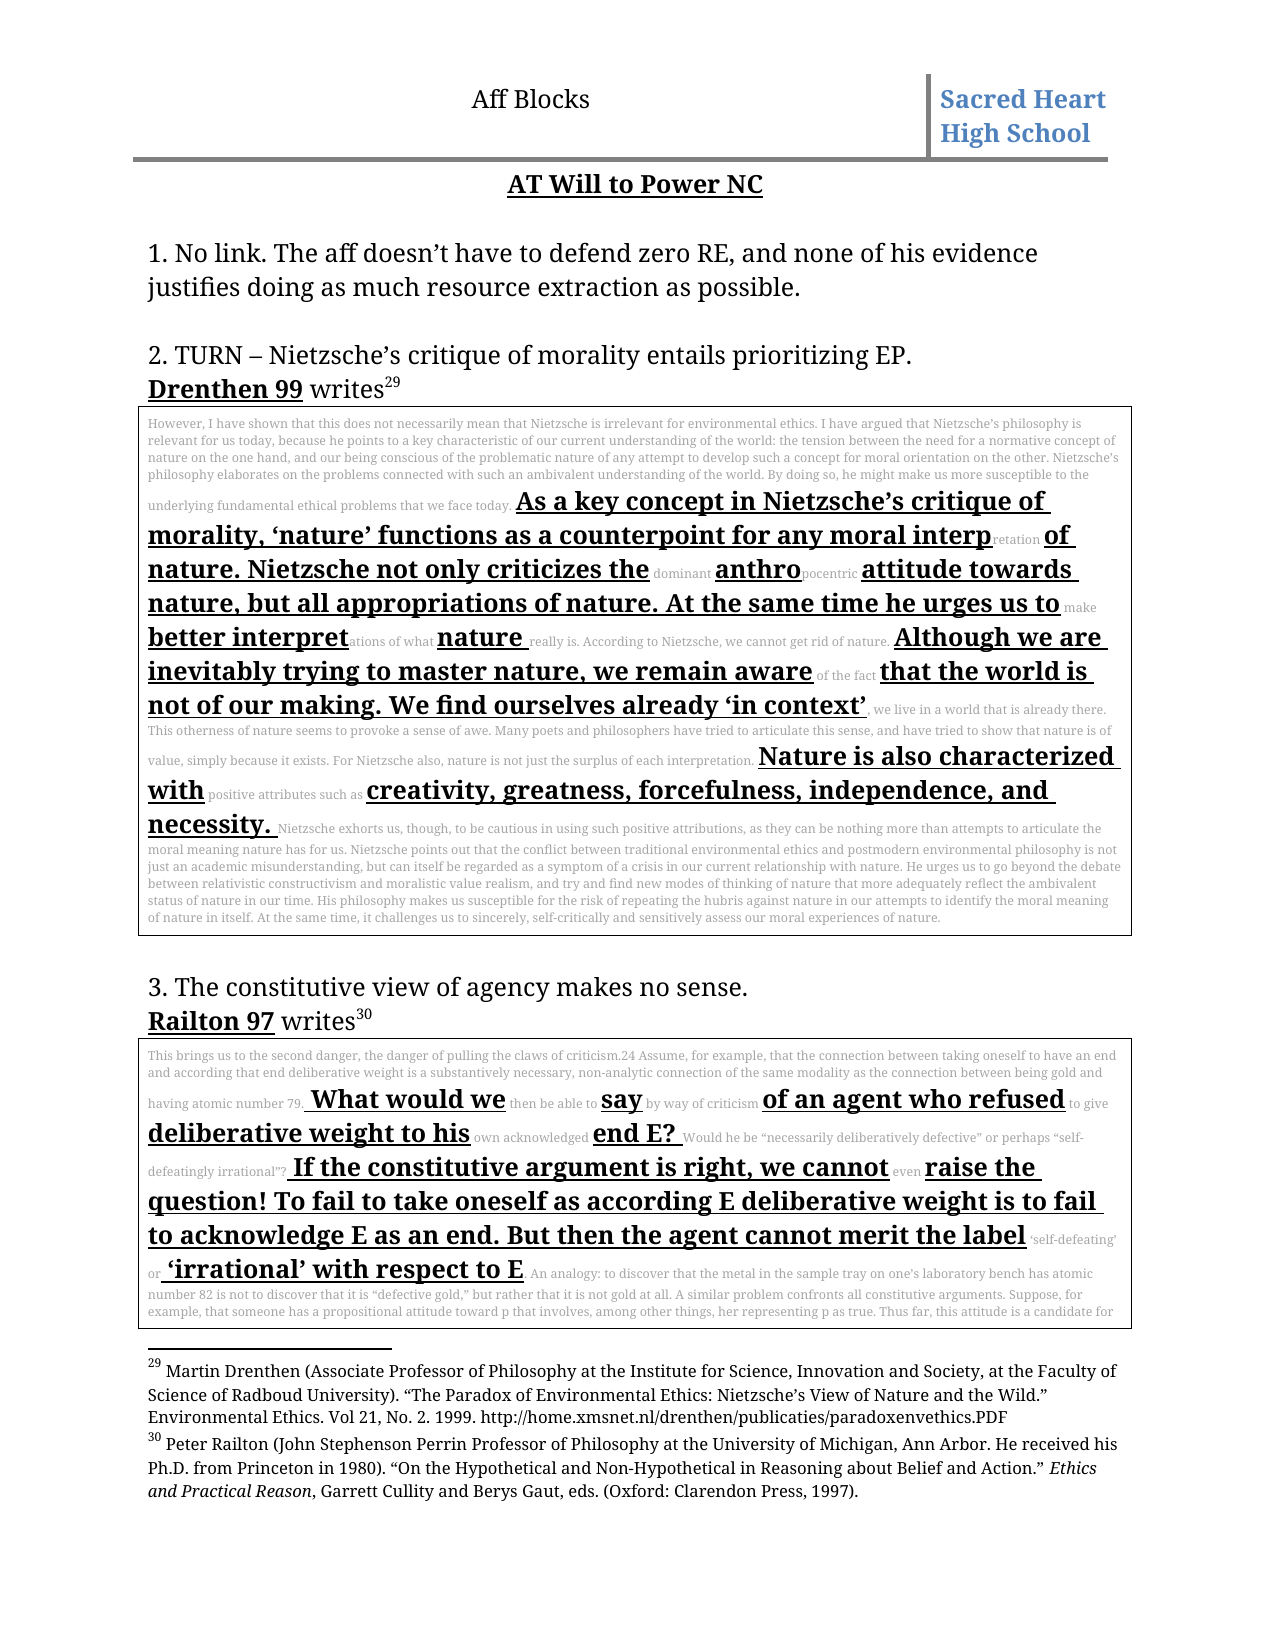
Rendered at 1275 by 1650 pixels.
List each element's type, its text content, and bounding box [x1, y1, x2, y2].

text Railton 97 writes [148, 1004, 1122, 1038]
text Drenthen 99 writes [148, 372, 1122, 406]
text 3. The constitutive view of agency makes no sense. [148, 970, 1122, 1004]
subtitle AT Will to Power NC [148, 167, 1122, 201]
text 1. No link. The aff doesn’t have to defend zero RE, and none of his evidence justifies doing as much resource extraction as possible. [148, 235, 1122, 303]
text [139, 1039, 1131, 1328]
text 2. TURN – Nietzsche’s critique of morality entails prioritizing EP. [148, 337, 1122, 372]
text However, I have shown that this does not necessarily mean that Nietzsche is irrelevant for environmental ethics. I have argued that Nietzsche’s philosophy is relevant for us today, because he points to a key characteristic of our current understanding of the world: the tension between the need for a normative concept of nature on the one hand, and our being conscious of the problematic nature of any attempt to develop such a concept for moral orientation on the other. Nietzsche’s philosophy elaborates on the problems connected with such an ambivalent understanding of the world. By doing so, he might make us more susceptible to the underlying fundamental ethical problems that we face today. As a key concept in Nietzsche’s critique of morality, ‘nature’ functions as a counterpoint for any moral interpretation of nature. Nietzsche not only criticizes the dominant anthropocentric attitude towards nature, but all appropriations of nature. At the same time he urges us to make better interpretations of what nature really is. According to Nietzsche, we cannot get rid of nature. Although we are inevitably trying to master nature, we remain aware of the fact that the world is not of our making. We find ourselves already ‘in context’, we live in a world that is already there. This otherness of nature seems to provoke a sense of awe. Many poets and philosophers have tried to articulate this sense, and have tried to show that nature is of value, simply because it exists. For Nietzsche also, nature is not just the surplus of each interpretation. Nature is also characterized with positive attributes such as creativity, greatness, forcefulness, independence, and necessity. Nietzsche exhorts us, though, to be cautious in using such positive attributions, as they can be nothing more than attempts to articulate the moral meaning nature has for us. Nietzsche points out that the conflict between traditional environmental ethics and postmodern environmental philosophy is not just an academic misunderstanding, but can itself be regarded as a symptom of a crisis in our current relationship with nature. He urges us to go beyond the debate between relativistic constructivism and moralistic value realism, and try and find new modes of thinking of nature that more adequately reflect the ambivalent status of nature in our time. His philosophy makes us susceptible for the risk of repeating the hubris against nature in our attempts to identify the moral meaning of nature in itself. At the same time, it challenges us to sincerely, self-critically and sensitively assess our moral experiences of nature. [139, 407, 1131, 935]
